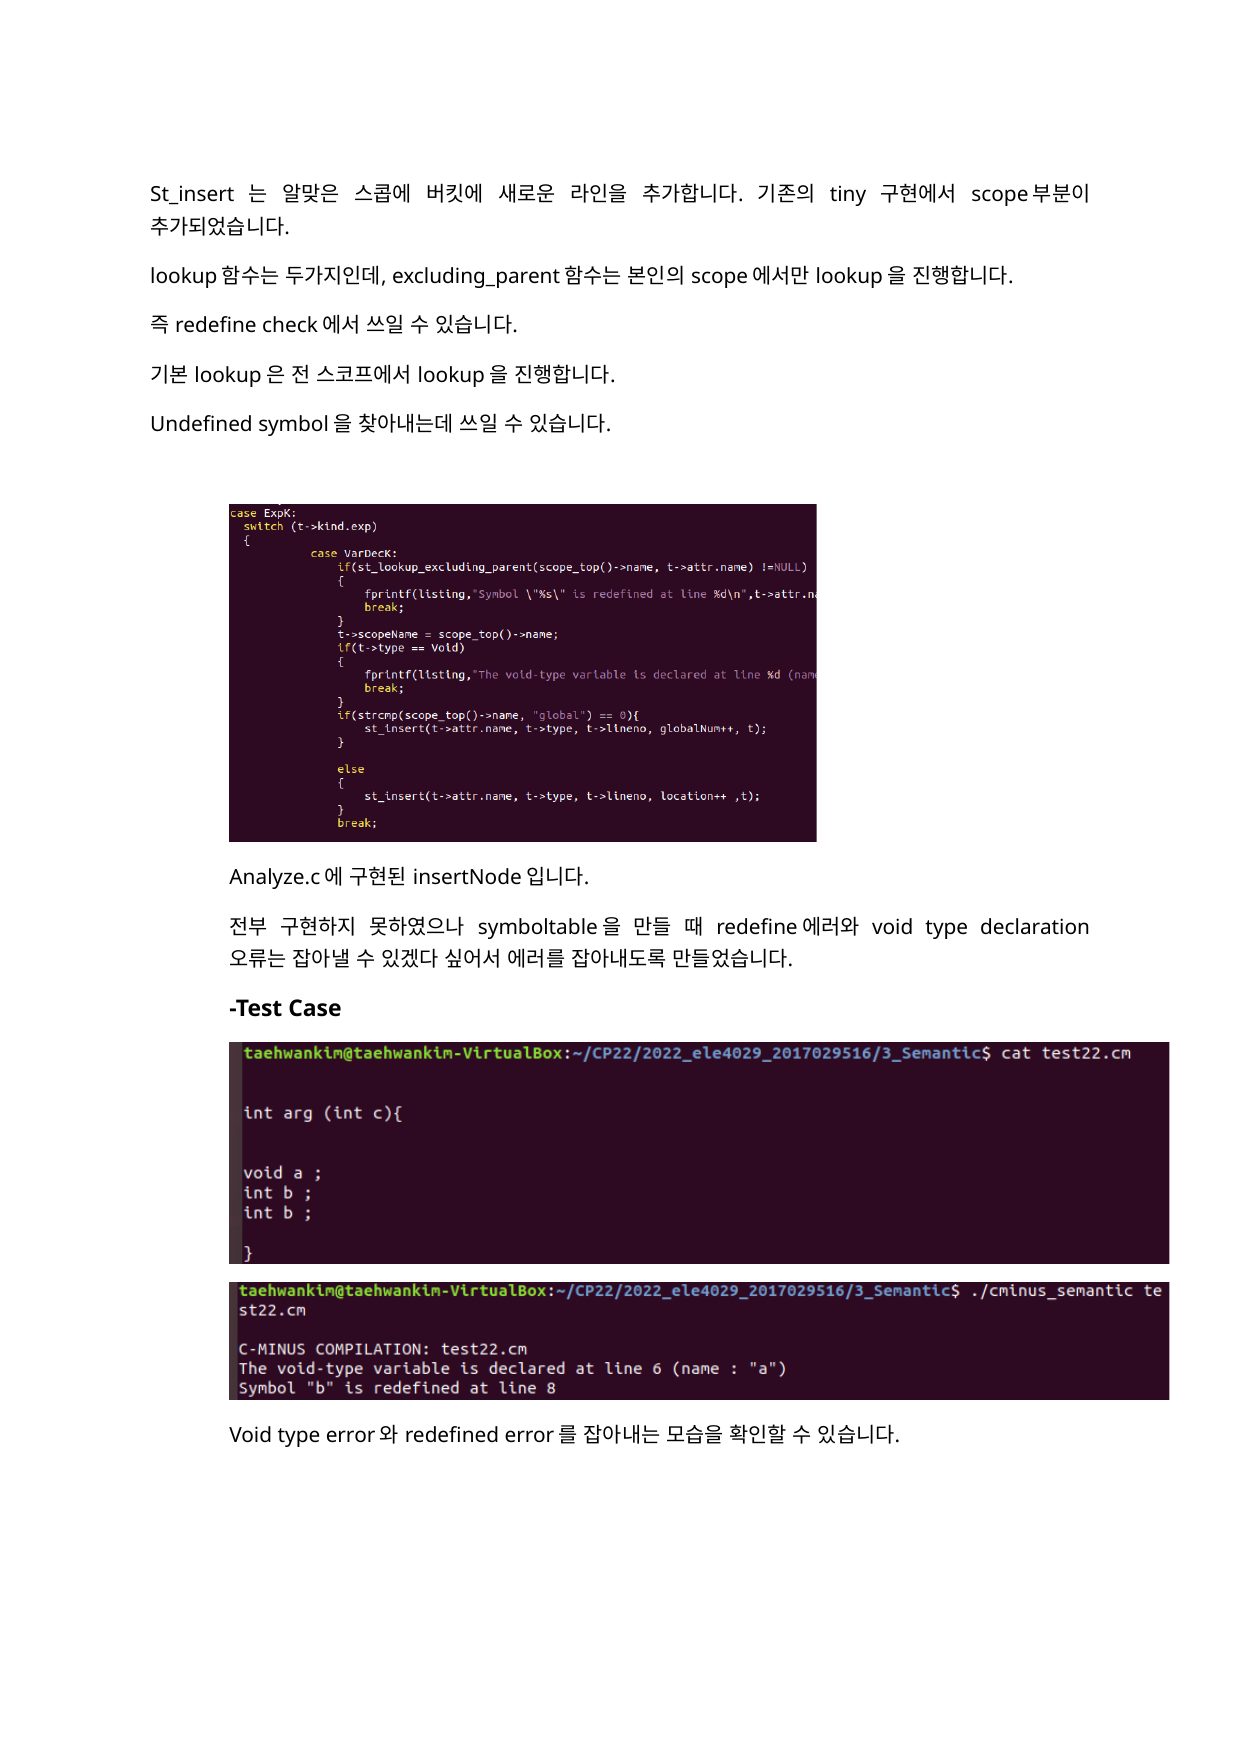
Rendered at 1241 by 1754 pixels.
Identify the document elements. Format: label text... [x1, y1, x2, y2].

picture [229, 1282, 1170, 1400]
text St_insert 는 알맞은 스콥에 버킷에 새로운 라인을 추가합니다. 기존의 tiny 구현에서 scope부분이 추가되었습니다. [150, 177, 1090, 240]
text lookup함수는 두가지인데, excluding_parent함수는 본인의 scope에서만 lookup을 진행합니다. [150, 259, 1090, 289]
list -Test Case [229, 992, 1090, 1023]
picture [229, 504, 817, 842]
text 즉 redefine check에서 쓰일 수 있습니다. [150, 309, 1090, 339]
list Void type error와 redefined error를 잡아내는 모습을 확인할 수 있습니다. [229, 1418, 1090, 1448]
picture [229, 1042, 1170, 1264]
list 전부 구현하지 못하였으나 symboltable을 만들 때 redefine에러와 void type declaration오류는 잡아낼 수 있겠다 싶어서 에러를 잡아내도록 만들었습니다. [229, 910, 1090, 973]
text Undefined symbol을 찾아내는데 쓰일 수 있습니다. [150, 407, 1090, 438]
list Analyze.c에 구현된 insertNode입니다. [229, 861, 1090, 891]
text 기본 lookup은 전 스코프에서 lookup을 진행합니다. [150, 358, 1090, 388]
